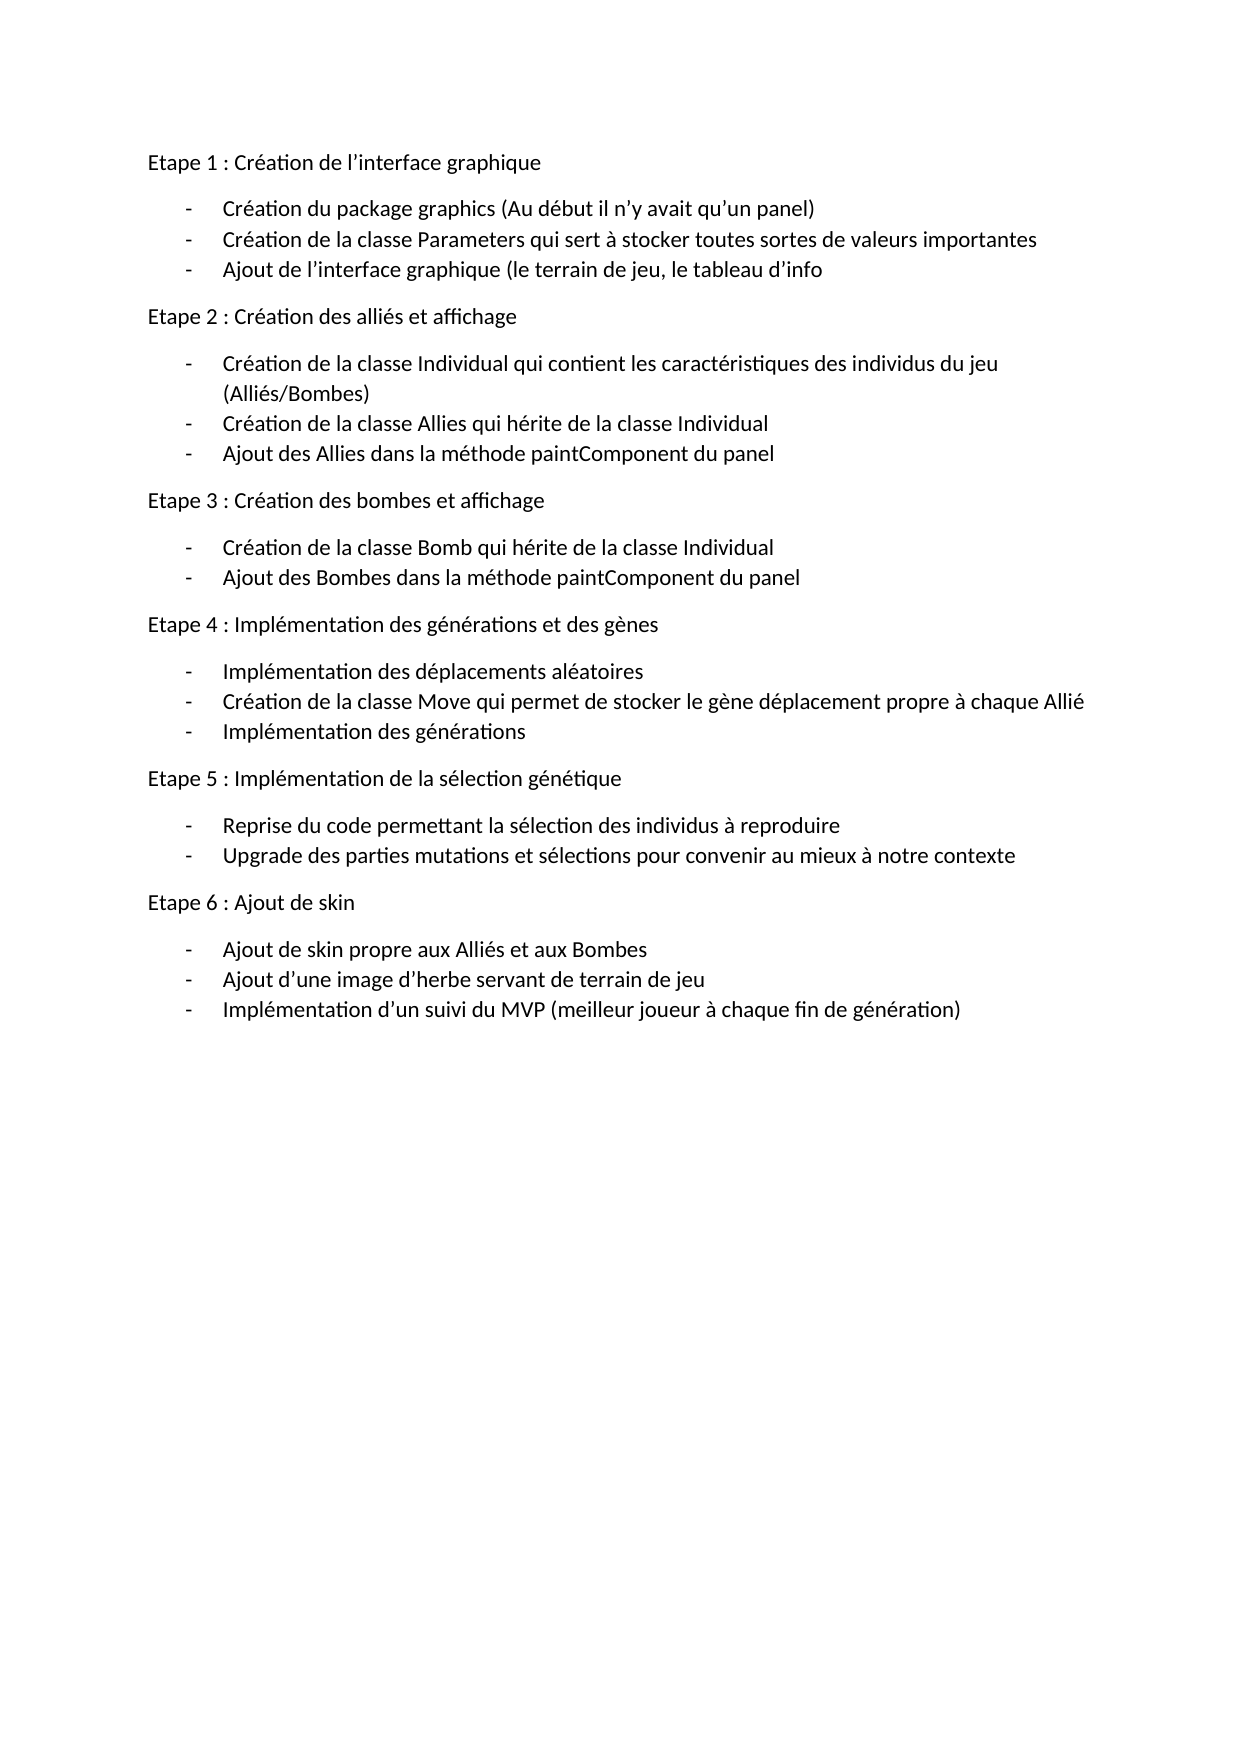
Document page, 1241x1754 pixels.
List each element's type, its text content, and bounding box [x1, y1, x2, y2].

list Création du package graphics (Au début il n’y avait qu’un panel) [185, 194, 1093, 222]
text Etape 2 : Création des alliés et affichage [148, 302, 1093, 330]
list Ajout d’une image d’herbe servant de terrain de jeu [185, 965, 1093, 993]
list Ajout des Allies dans la méthode paintComponent du panel [185, 439, 1093, 467]
list Création de la classe Parameters qui sert à stocker toutes sortes de valeurs importantes [185, 225, 1093, 253]
text Etape 1 : Création de l’interface graphique [148, 148, 1093, 176]
text Etape 5 : Implémentation de la sélection génétique [148, 764, 1093, 792]
list Création de la classe Allies qui hérite de la classe Individual [185, 409, 1093, 437]
list Implémentation d’un suivi du MVP (meilleur joueur à chaque fin de génération) [185, 996, 1093, 1023]
list Ajout de skin propre aux Alliés et aux Bombes [185, 935, 1093, 963]
list Création de la classe Bomb qui hérite de la classe Individual [185, 533, 1093, 561]
list Création de la classe Move qui permet de stocker le gène déplacement propre à chaque Allié [185, 687, 1093, 715]
list Création de la classe Individual qui contient les caractéristiques des individus du jeu (Alliés/Bombes) [185, 349, 1093, 407]
list Upgrade des parties mutations et sélections pour convenir au mieux à notre contexte [185, 841, 1093, 869]
list Implémentation des générations [185, 717, 1093, 745]
text Etape 6 : Ajout de skin [148, 888, 1093, 916]
list Ajout de l’interface graphique (le terrain de jeu, le tableau d’info [185, 255, 1093, 283]
text Etape 4 : Implémentation des générations et des gènes [148, 610, 1093, 638]
list Reprise du code permettant la sélection des individus à reproduire [185, 811, 1093, 839]
text Etape 3 : Création des bombes et affichage [148, 486, 1093, 514]
list Implémentation des déplacements aléatoires [185, 657, 1093, 685]
list Ajout des Bombes dans la méthode paintComponent du panel [185, 563, 1093, 591]
